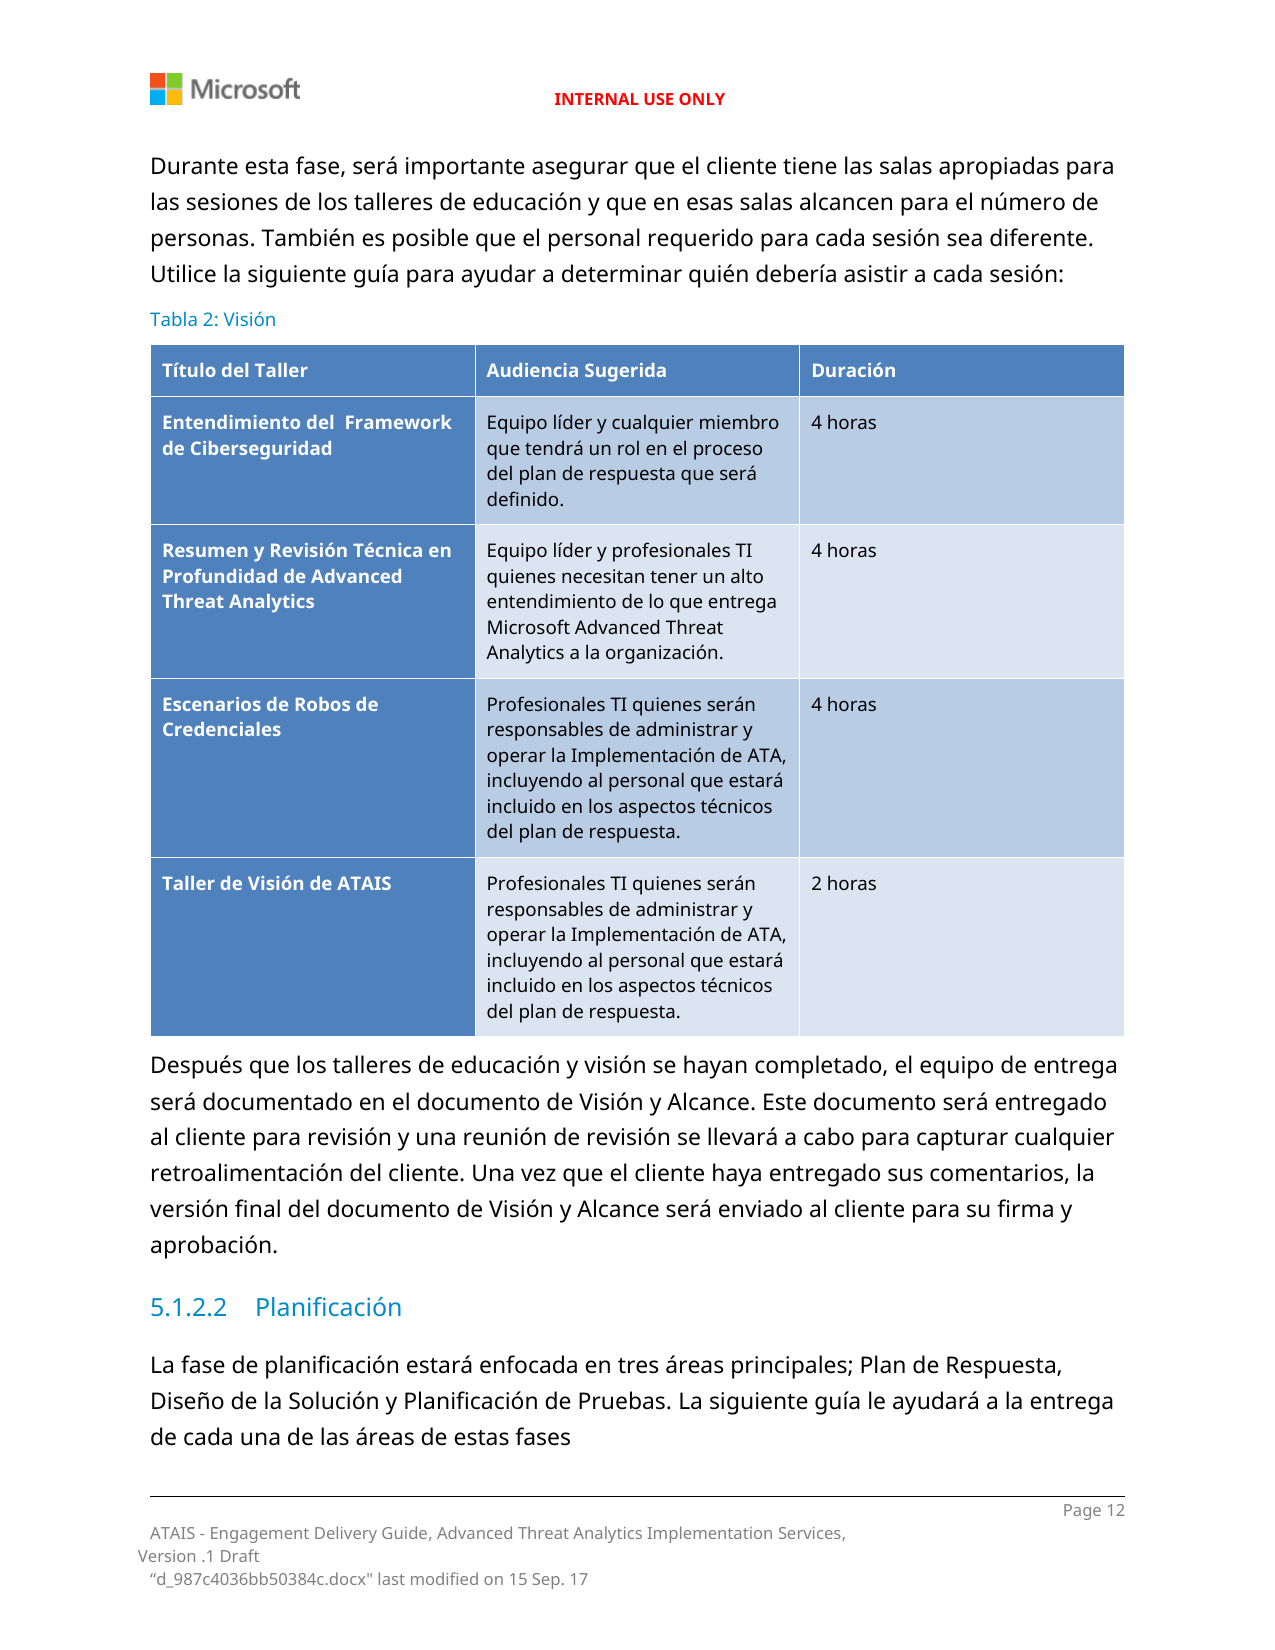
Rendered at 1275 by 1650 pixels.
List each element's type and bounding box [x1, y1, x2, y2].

picture [150, 73, 300, 106]
